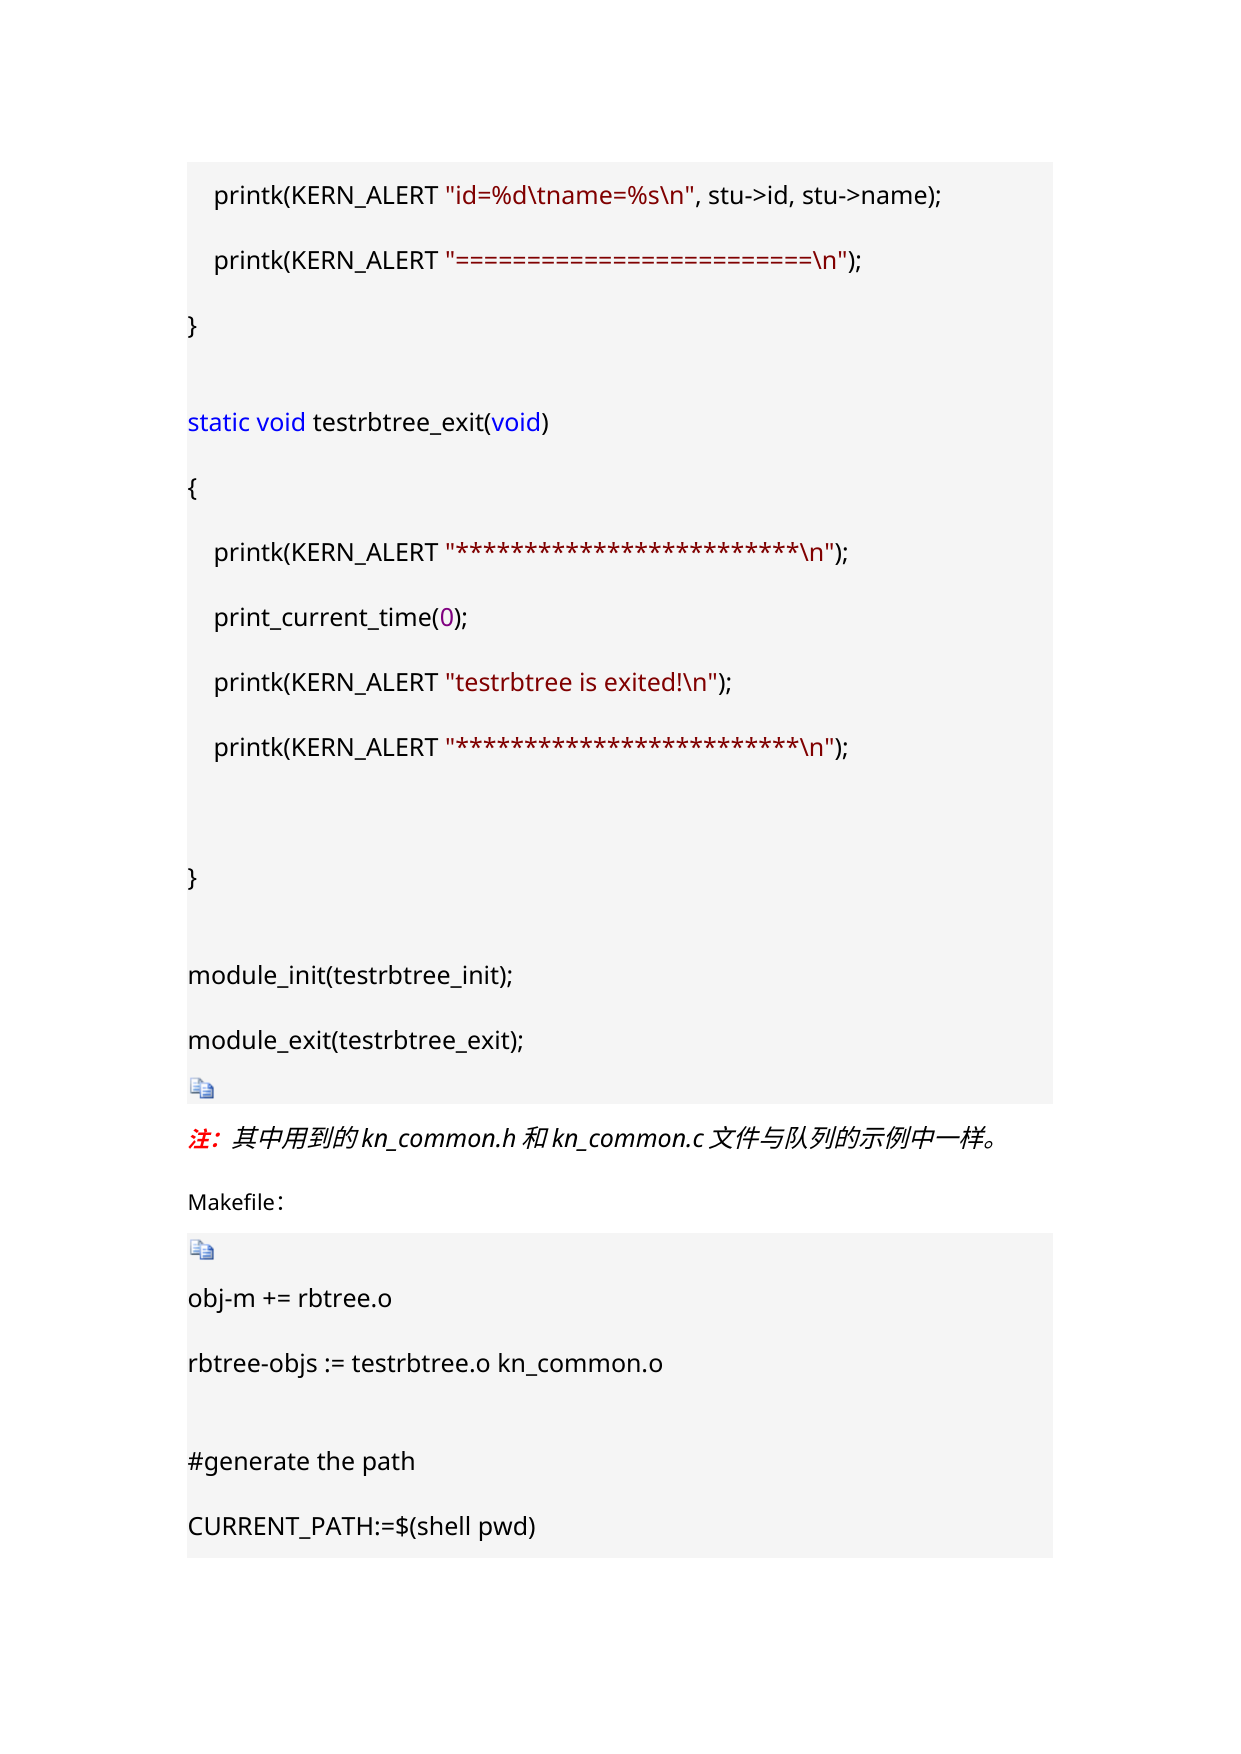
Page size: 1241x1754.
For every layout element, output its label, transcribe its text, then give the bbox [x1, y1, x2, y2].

text } [187, 292, 1053, 357]
text static void testrbtree_exit(void) [187, 389, 1053, 454]
text print_current_time(0); [187, 584, 1053, 649]
text printk(KERN_ALERT "testrbtree is exited!\n"); [187, 649, 1053, 714]
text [187, 227, 1053, 292]
picture [187, 1233, 219, 1265]
text rbtree-objs := testrbtree.o kn_common.o [187, 1331, 1053, 1396]
text { [187, 454, 1053, 519]
text module_exit(testrbtree_exit); [187, 1007, 1053, 1072]
text printk(KERN_ALERT "id=%d\tname=%s\n", stu->id, stu->name); [187, 162, 1053, 227]
text Makefile： [187, 1185, 1053, 1218]
picture [187, 1072, 219, 1104]
text CURRENT_PATH:=$(shell pwd) [187, 1493, 1053, 1558]
text } [187, 844, 1053, 909]
text printk(KERN_ALERT "*************************\n"); [187, 714, 1053, 779]
text printk(KERN_ALERT "*************************\n"); [187, 519, 1053, 584]
text obj-m += rbtree.o [187, 1266, 1053, 1331]
text 注：其中用到的kn_common.h和kn_common.c文件与队列的示例中一样。 [187, 1104, 1053, 1169]
text module_init(testrbtree_init); [187, 942, 1053, 1007]
text #generate the path [187, 1428, 1053, 1493]
